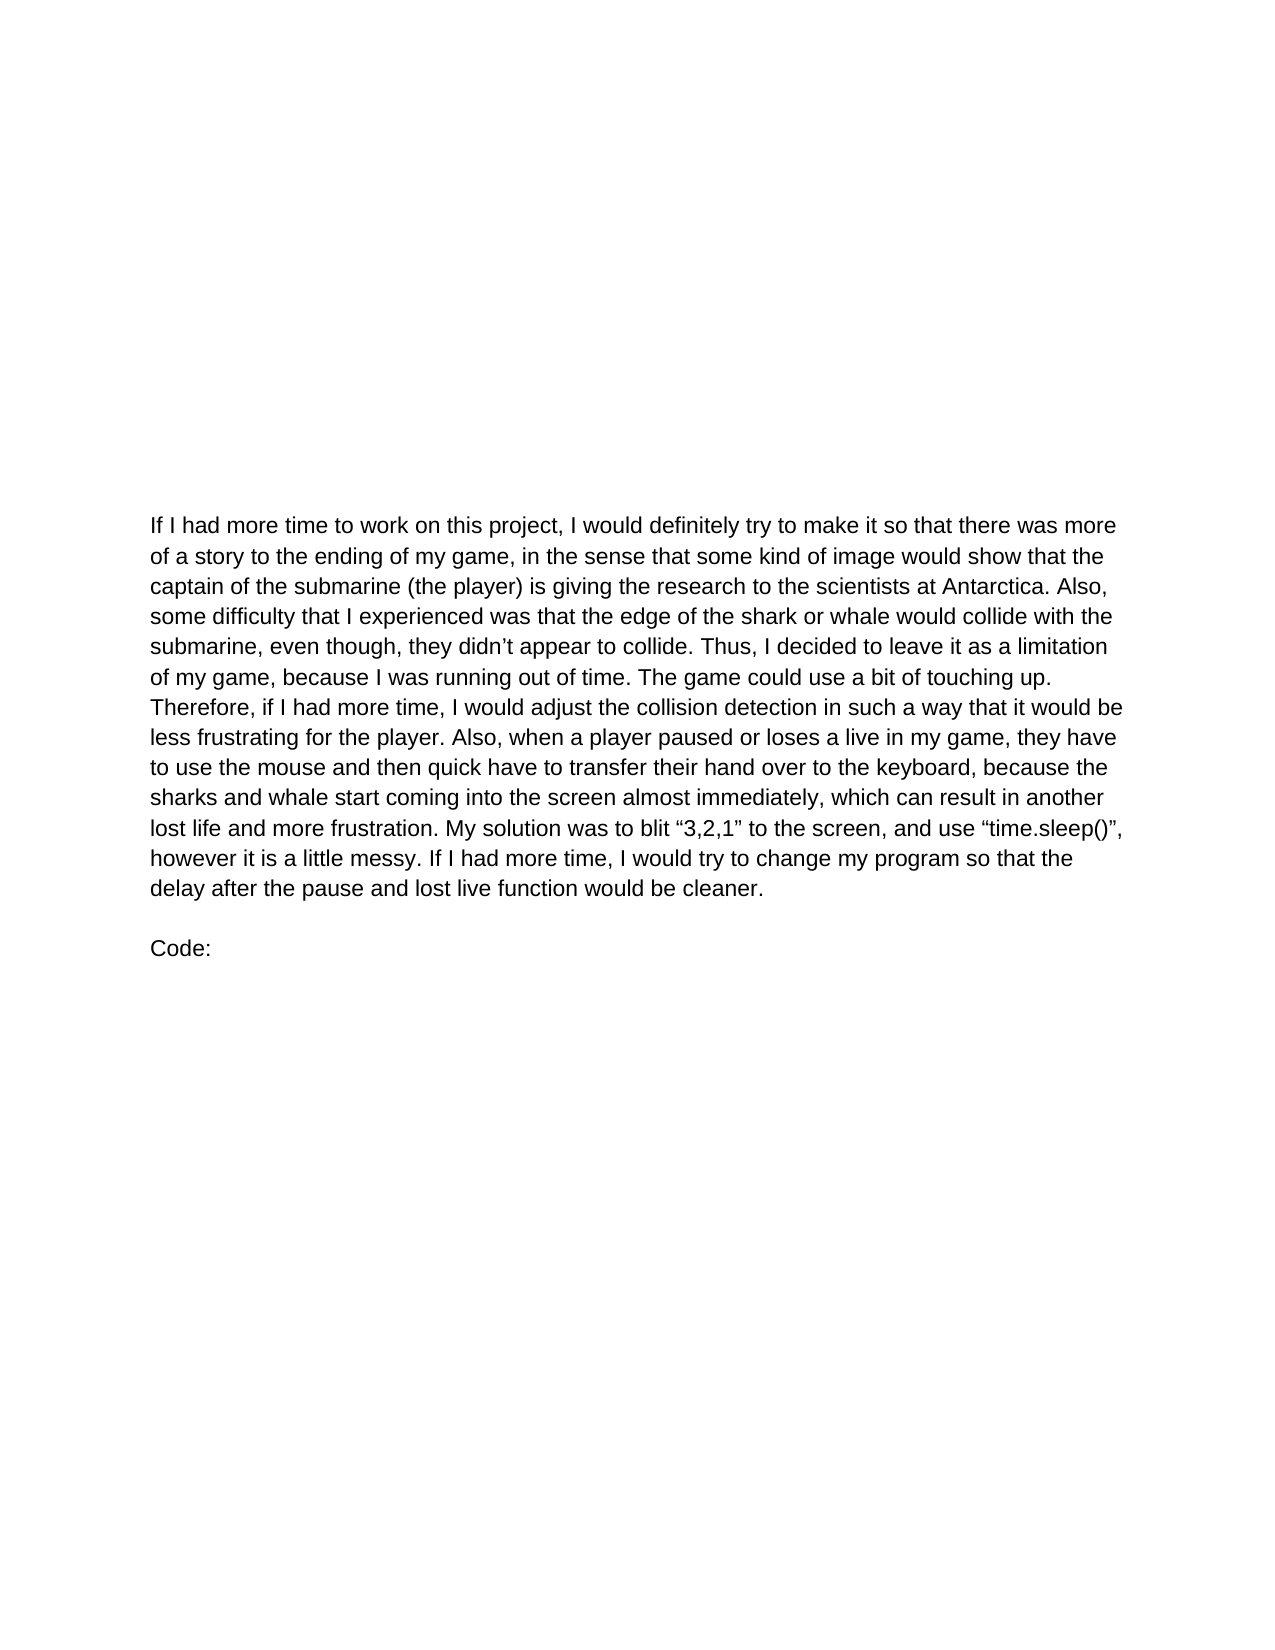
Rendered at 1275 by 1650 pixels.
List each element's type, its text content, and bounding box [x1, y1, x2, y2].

text Code: [150, 935, 1125, 962]
text If I had more time to work on this project, I would definitely try to make it so that there was more of a story to the ending of my game, in the sense that some kind of image would show that the captain of the submarine (the player) is giving the research to the scientists at Antarctica. Also, some difficulty that I experienced was that the edge of the shark or whale would collide with the submarine, even though, they didn’t appear to collide. Thus, I decided to leave it as a limitation of my game, because I was running out of time. The game could use a bit of touching up. Therefore, if I had more time, I would adjust the collision detection in such a way that it would be less frustrating for the player. Also, when a player paused or loses a live in my game, they have to use the mouse and then quick have to transfer their hand over to the keyboard, because the sharks and whale start coming into the screen almost immediately, which can result in another lost life and more frustration. My solution was to blit “3,2,1” to the screen, and use “time.sleep()”, however it is a little messy. If I had more time, I would try to change my program so that the delay after the pause and lost live function would be cleaner. [150, 512, 1125, 932]
